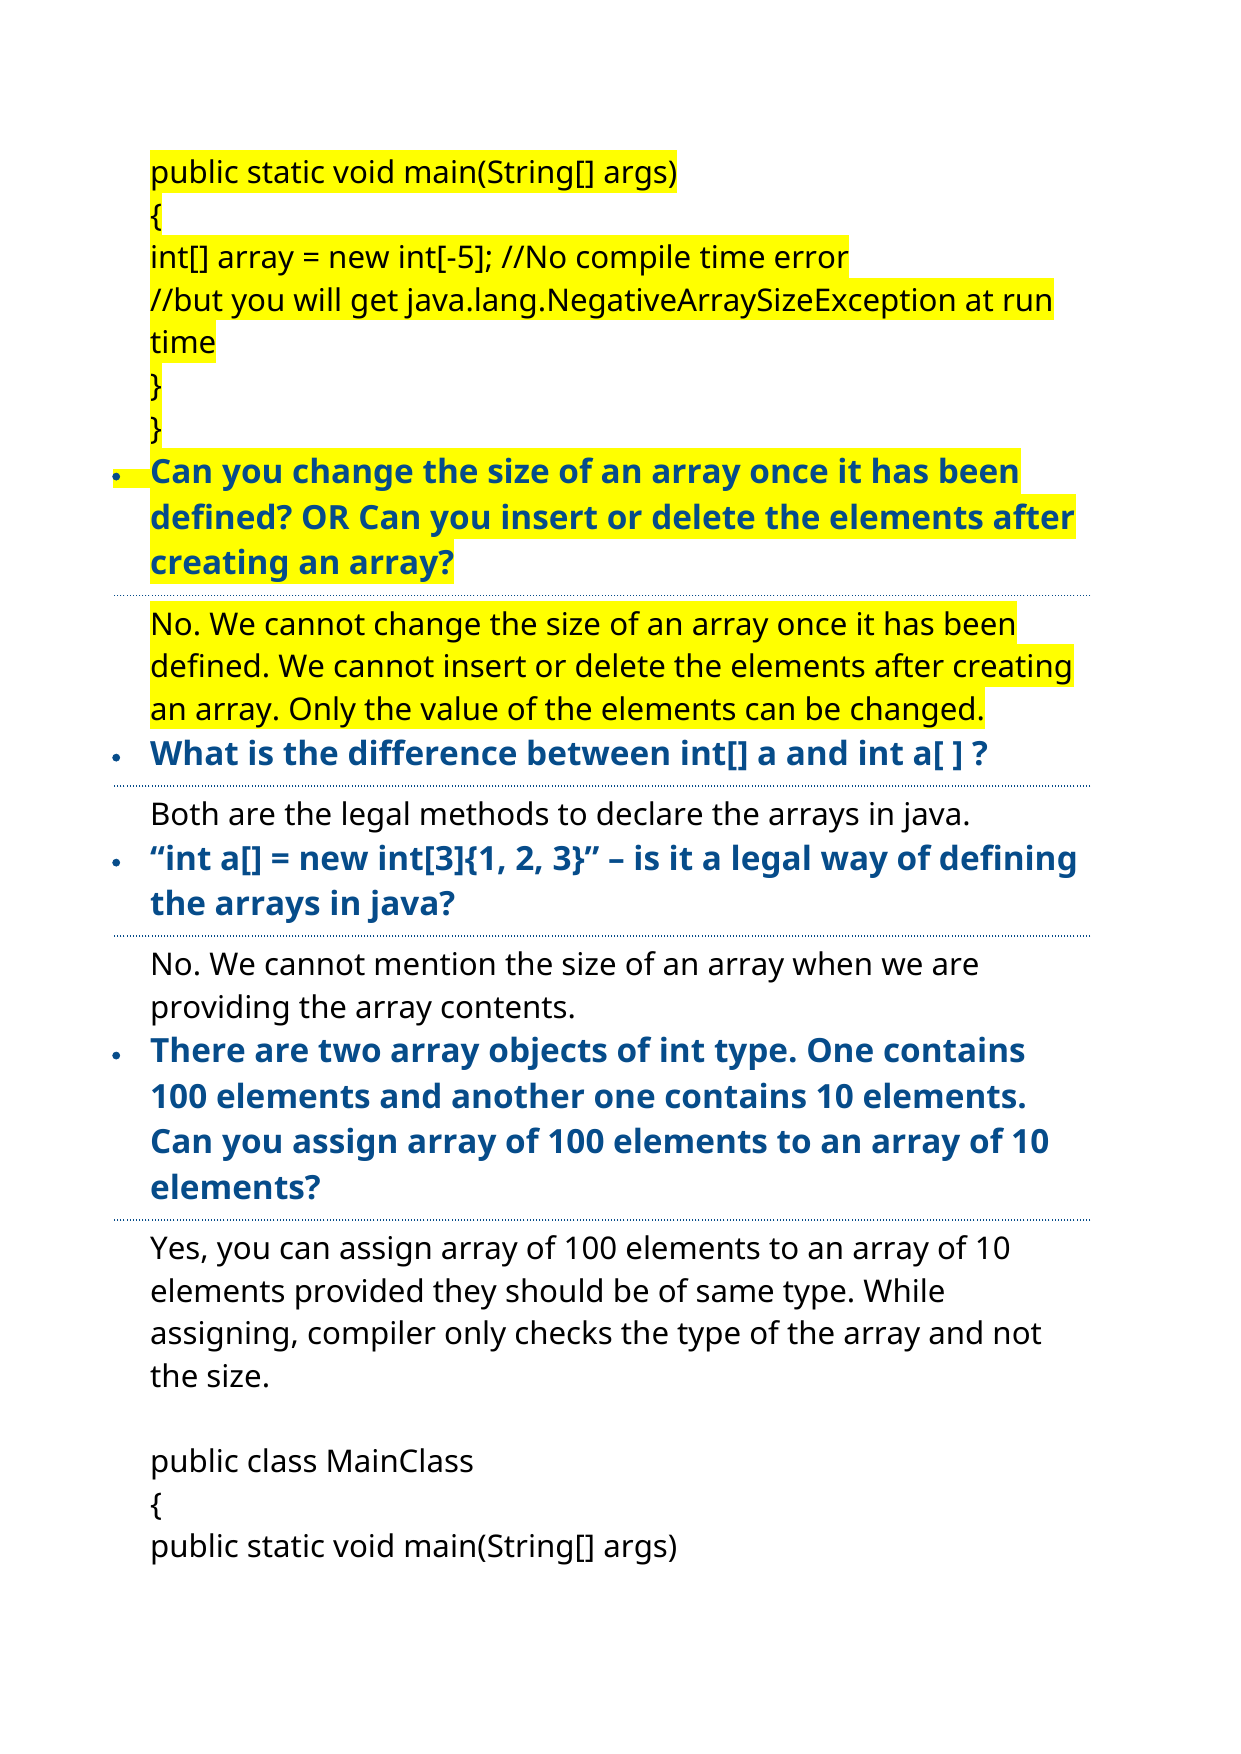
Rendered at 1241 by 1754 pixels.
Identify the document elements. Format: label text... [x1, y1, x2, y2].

list “int a[] = new int[3]{1, 2, 3}” – is it a legal way of defining the arrays in java? [112, 834, 1090, 937]
list What is the difference between int[] a and int a[ ] ? [112, 729, 1090, 787]
list There are two array objects of int type. One contains 100 elements and another one contains 10 elements. Can you assign array of 100 elements to an array of 10 elements? [112, 1027, 1090, 1221]
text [150, 1226, 1090, 1567]
text No. We cannot mention the size of an array when we are providing the array contents. [150, 942, 1090, 1027]
text No. We cannot change the size of an array once it has been defined. We cannot insert or delete the elements after creating an array. Only the value of the elements can be changed. [985, 601, 1090, 729]
text Both are the legal methods to declare the arrays in java. [150, 792, 1090, 834]
list Can you change the size of an array once it has been defined? OR Can you insert or delete the elements after creating an array? [112, 448, 1090, 596]
